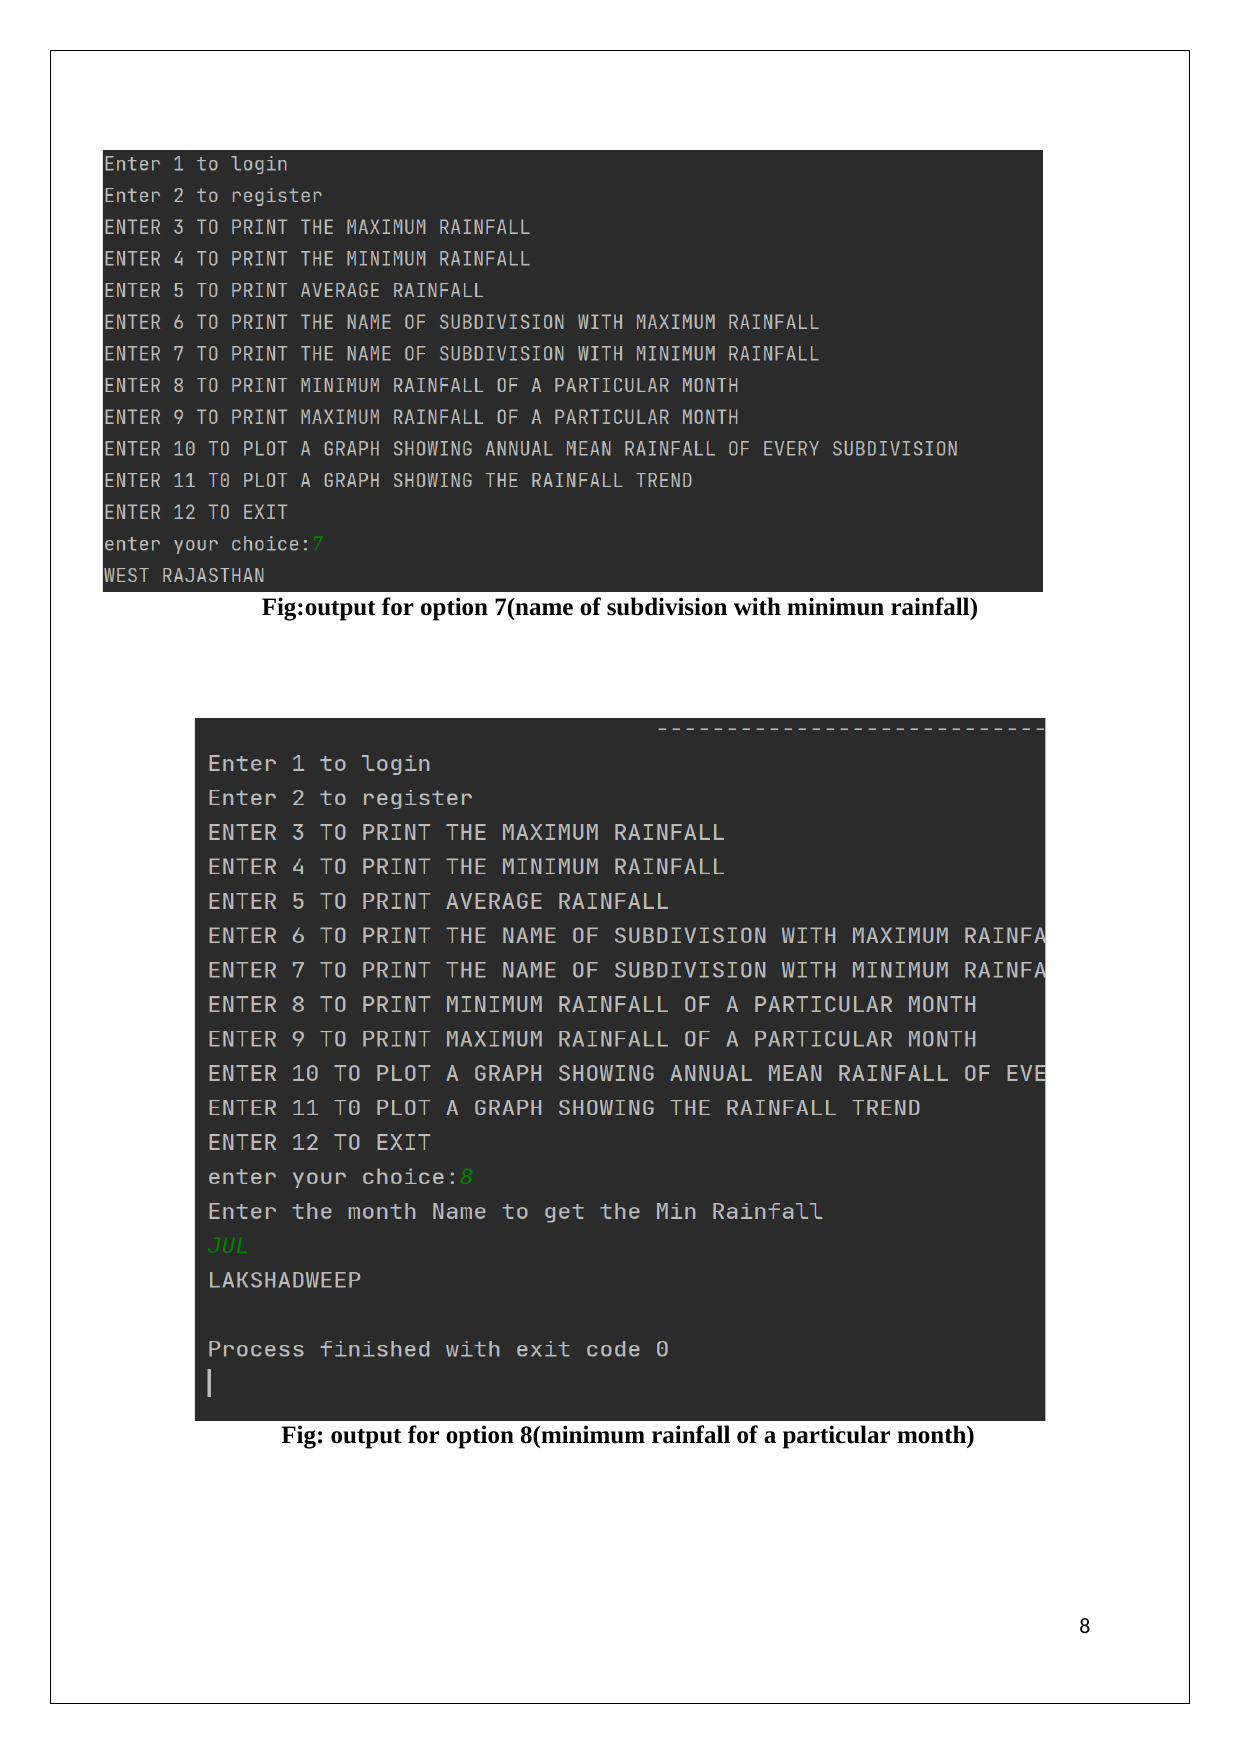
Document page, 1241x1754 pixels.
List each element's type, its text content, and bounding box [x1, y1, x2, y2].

picture [102, 150, 1043, 592]
text Fig: output for option 8(minimum rainfall of a particular month) [150, 1421, 1090, 1449]
picture [194, 718, 1046, 1421]
